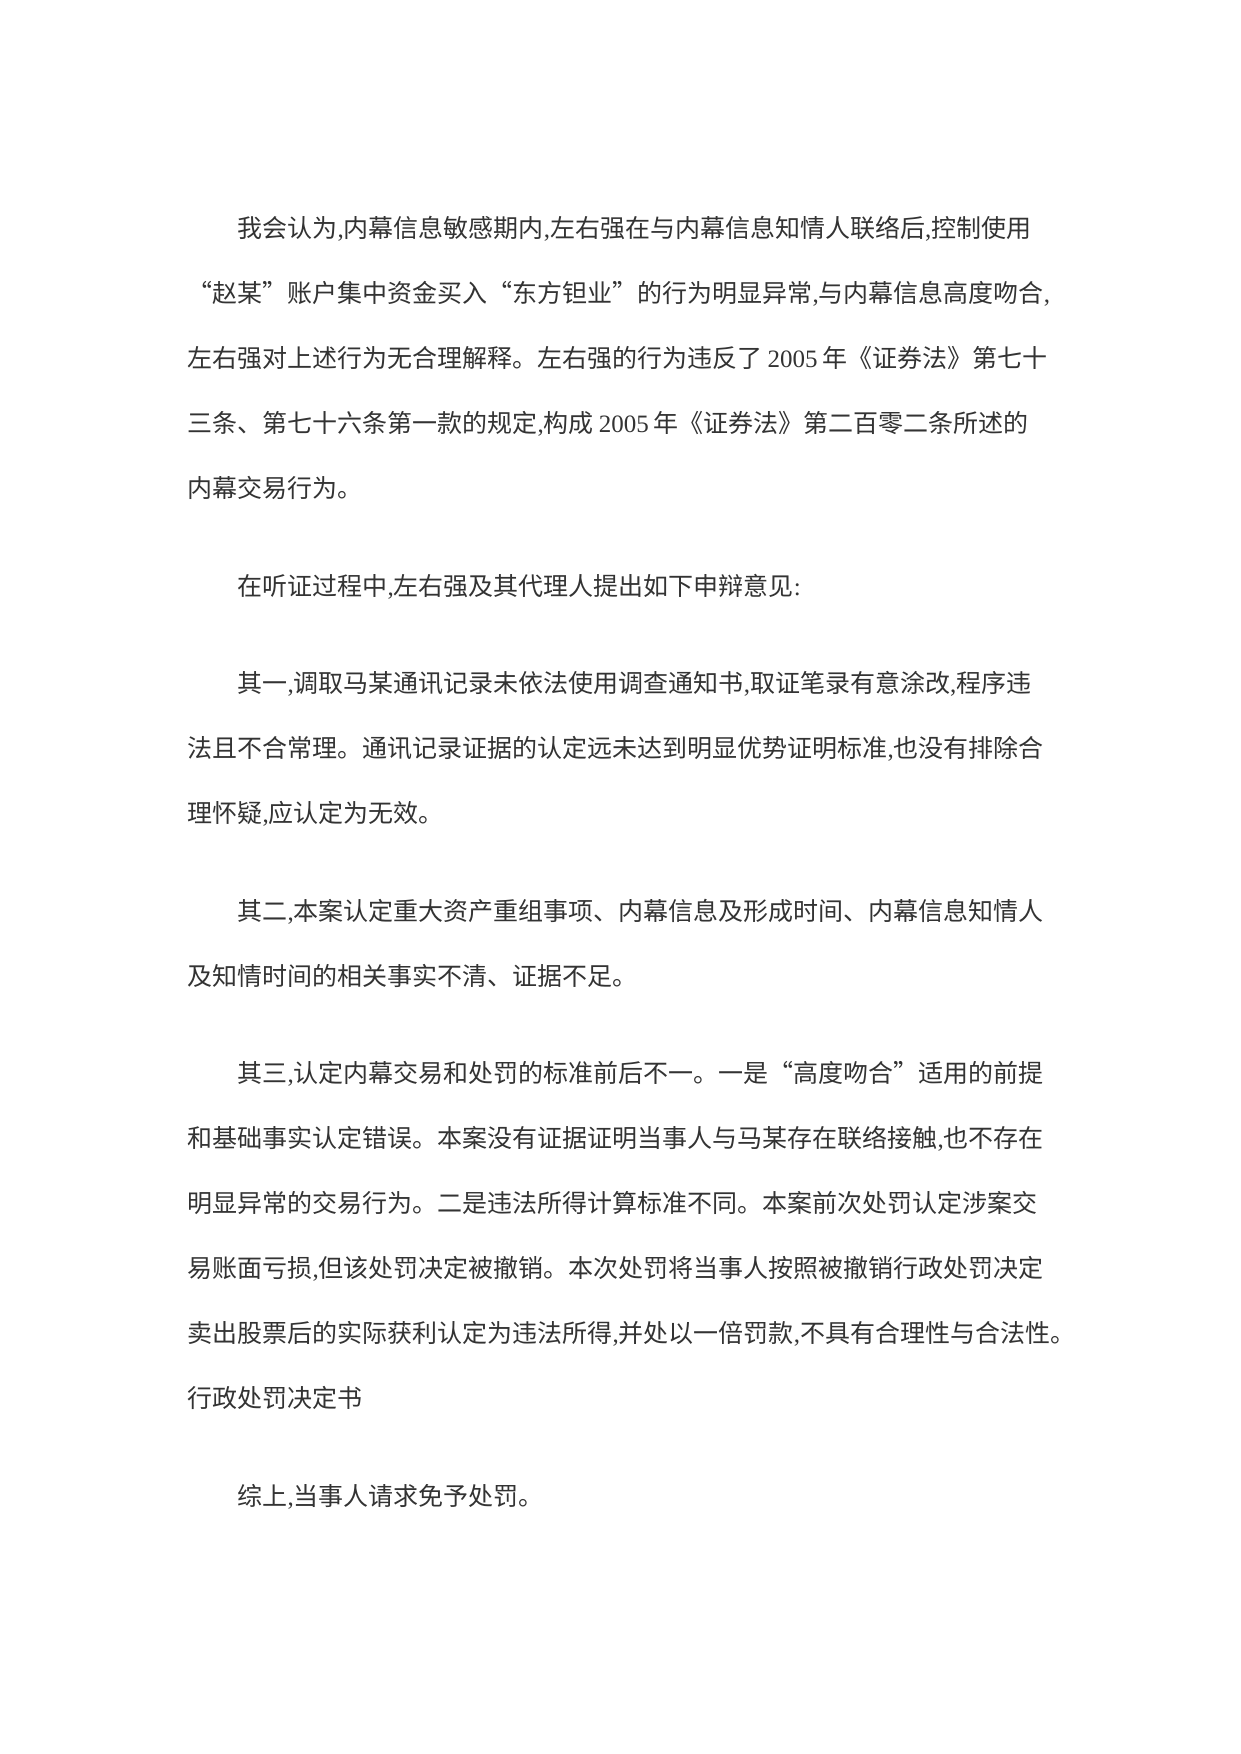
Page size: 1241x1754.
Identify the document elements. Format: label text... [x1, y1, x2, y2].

text 综上,当事人请求免予处罚。 [187, 1462, 1053, 1527]
text 其一,调取马某通讯记录未依法使用调查通知书,取证笔录有意涂改,程序违法且不合常理。通讯记录证据的认定远未达到明显优势证明标准,也没有排除合理怀疑,应认定为无效。 [187, 649, 1053, 844]
text 其三,认定内幕交易和处罚的标准前后不一。一是“高度吻合”适用的前提和基础事实认定错误。本案没有证据证明当事人与马某存在联络接触,也不存在明显异常的交易行为。二是违法所得计算标准不同。本案前次处罚认定涉案交易账面亏损,但该处罚决定被撤销。本次处罚将当事人按照被撤销行政处罚决定卖出股票后的实际获利认定为违法所得,并处以一倍罚款,不具有合理性与合法性。行政处罚决定书 [187, 1039, 1053, 1429]
text 在听证过程中,左右强及其代理人提出如下申辩意见: [187, 552, 1053, 617]
text 其二,本案认定重大资产重组事项、内幕信息及形成时间、内幕信息知情人及知情时间的相关事实不清、证据不足。 [187, 877, 1053, 1007]
text 我会认为,内幕信息敏感期内,左右强在与内幕信息知情人联络后,控制使用“赵某”账户集中资金买入“东方钽业”的行为明显异常,与内幕信息高度吻合,左右强对上述行为无合理解释。左右强的行为违反了2005年《证券法》第七十三条、第七十六条第一款的规定,构成2005年《证券法》第二百零二条所述的内幕交易行为。 [187, 194, 1053, 519]
